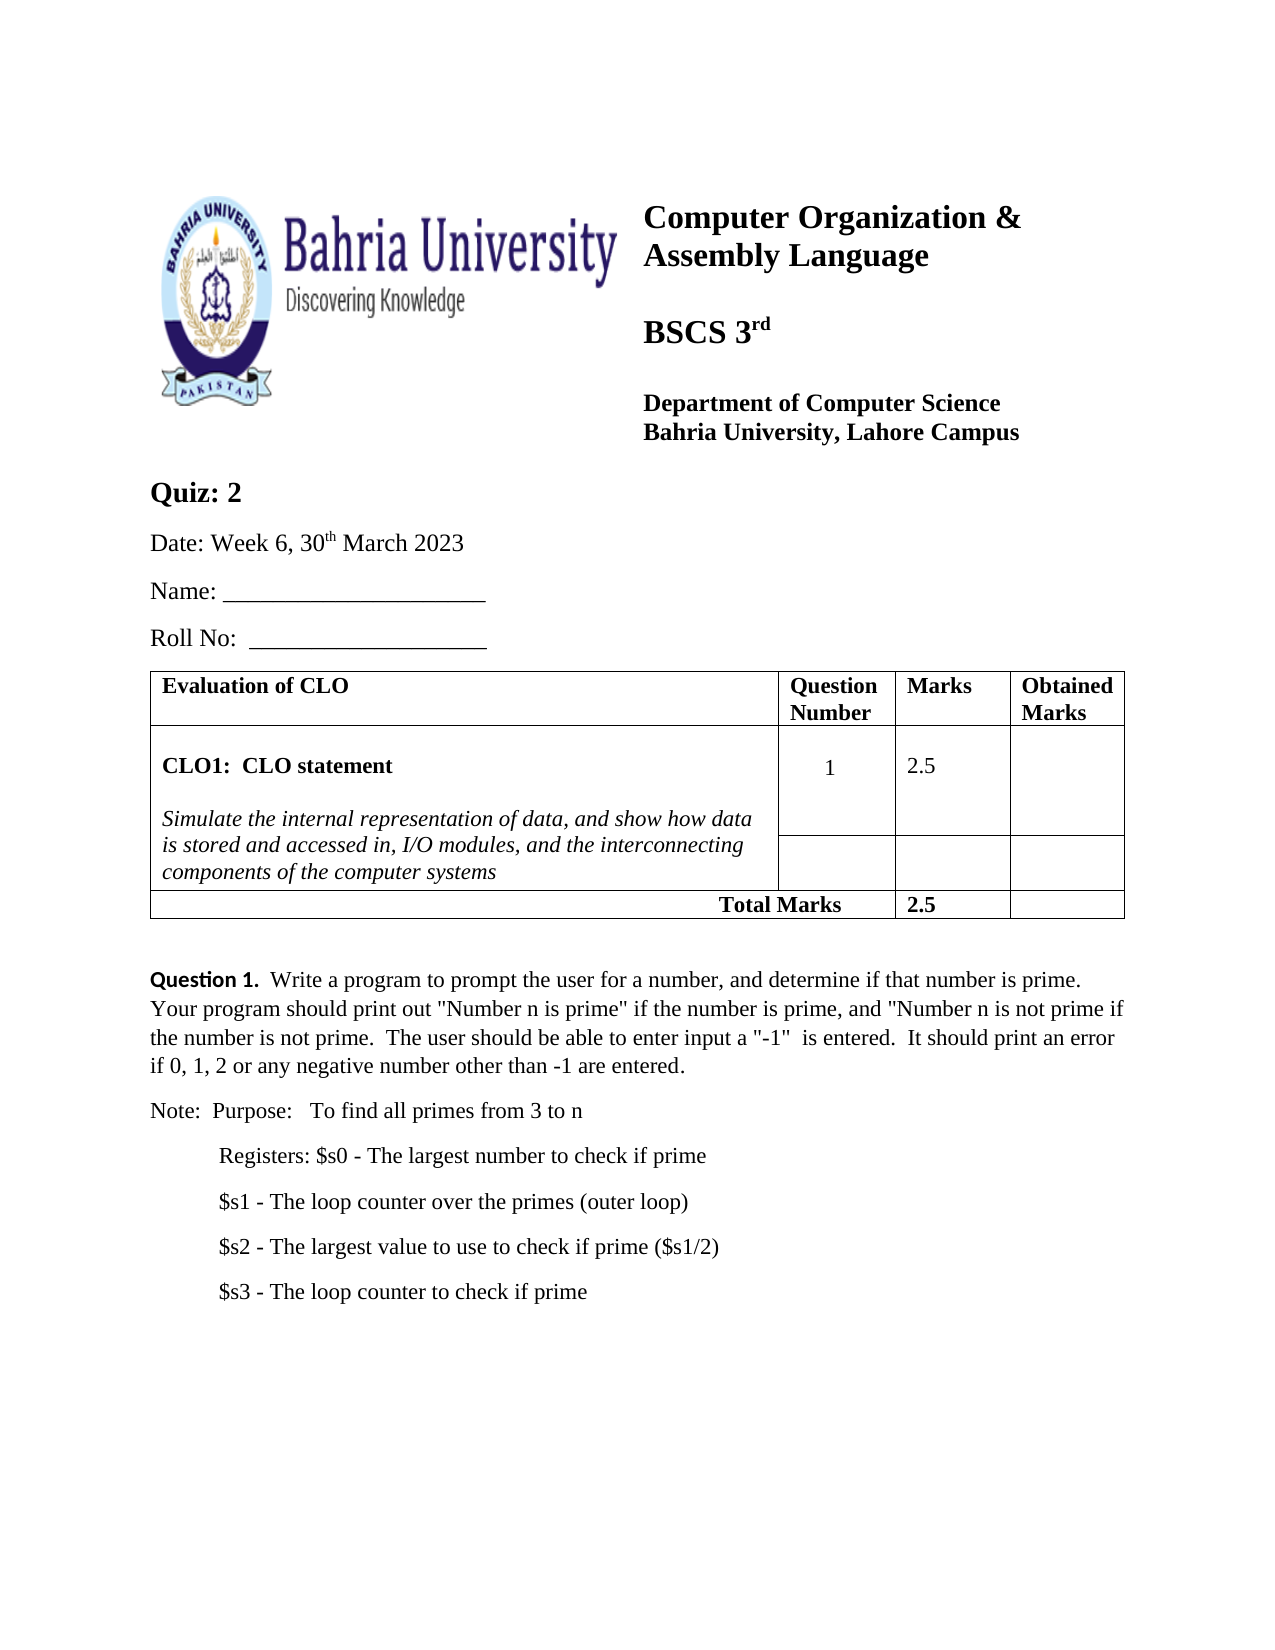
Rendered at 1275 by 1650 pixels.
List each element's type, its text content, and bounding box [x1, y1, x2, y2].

text Name: _____________________ [150, 576, 1125, 604]
table_cell 1 [779, 726, 895, 835]
table_cell 2.5 [896, 891, 1010, 917]
text $s2 - The largest value to use to check if prime ($s1/2) [150, 1233, 1125, 1259]
table_header Marks [896, 672, 1010, 725]
text Quiz: 2 [150, 475, 1125, 508]
text Note: Purpose: To find all primes from 3 to n [150, 1097, 1125, 1124]
text $s1 - The loop counter over the primes (outer loop) [150, 1188, 1125, 1214]
text Registers: $s0 - The largest number to check if prime [150, 1143, 1125, 1169]
picture [161, 196, 621, 406]
table_header Computer Organization & Assembly Language BSCS 3rd Department of Computer Science Bahria University, Lahore Campus [632, 197, 1125, 475]
text $s3 - The loop counter to check if prime [150, 1278, 1125, 1304]
table_header Obtained Marks [1011, 672, 1124, 725]
table_header Question Number [779, 672, 895, 725]
table_cell Total Marks [151, 891, 895, 917]
text Date: Week 6, 30th March 2023 [150, 528, 1125, 557]
table_cell [1011, 726, 1124, 835]
table_cell [1011, 836, 1124, 890]
text Roll No: ___________________ [150, 623, 1125, 652]
table_cell 2.5 [896, 726, 1010, 835]
table_header [150, 197, 632, 475]
table_cell CLO1: CLO statement Simulate the internal representation of data, and show how data is stored and accessed in, I/O modules, and the interconnecting components of the computer systems [151, 726, 778, 890]
table_cell [1011, 891, 1124, 917]
text Question 1. Write a program to prompt the user for a number, and determine if that number is prime. Your program should print out "Number n is prime" if the number is prime, and "Number n is not prime if the number is not prime. The user should be able to enter input a "-1" is entered. It should print an error if 0, 1, 2 or any negative number other than -1 are entered. [150, 965, 1125, 1079]
table_header Evaluation of CLO [151, 672, 778, 725]
table_cell [779, 836, 895, 890]
table_cell [896, 836, 1010, 890]
